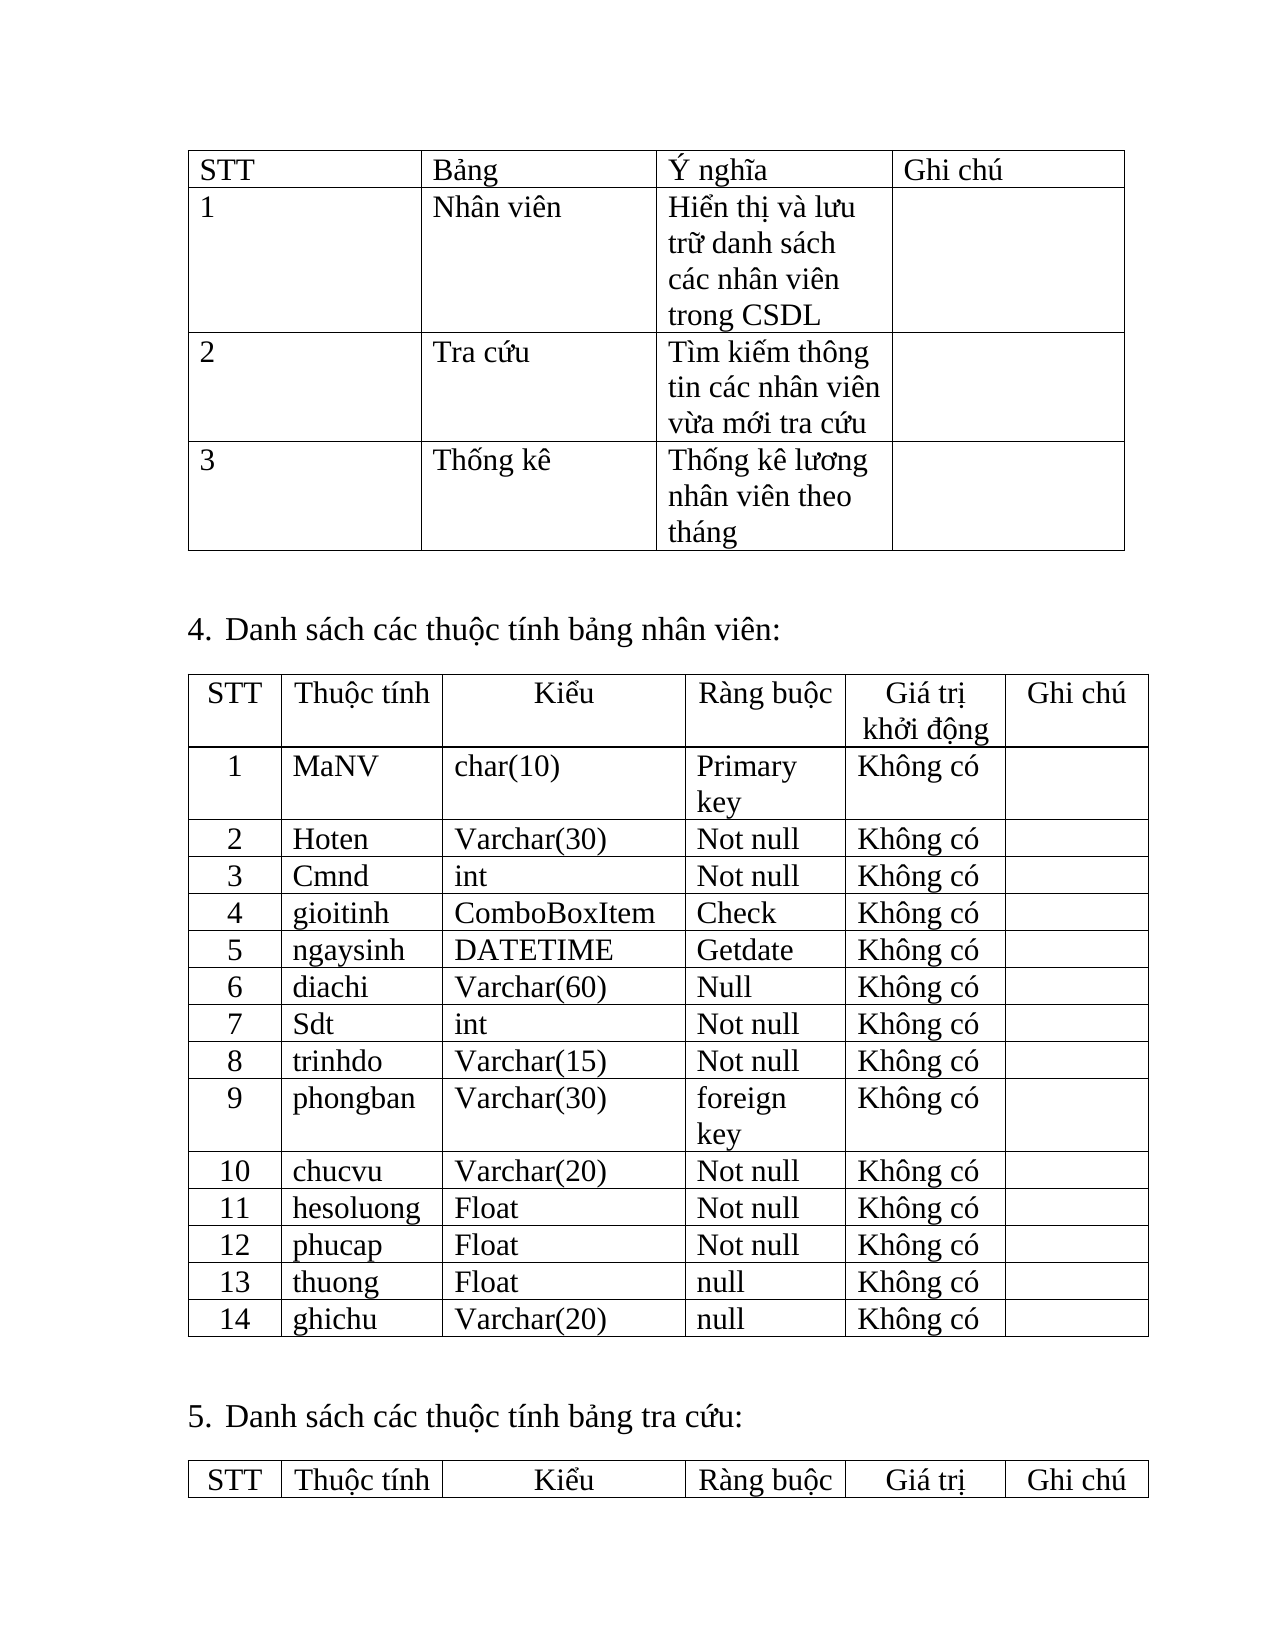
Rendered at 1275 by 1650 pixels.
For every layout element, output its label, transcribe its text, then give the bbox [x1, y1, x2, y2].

table_cell 7 [189, 1005, 281, 1041]
table_cell Not null [686, 857, 845, 893]
list Danh sách các thuộc tính bảng nhân viên: [187, 609, 1125, 648]
table_cell 2 [189, 820, 281, 856]
table_cell 11 [189, 1189, 281, 1225]
table_cell Không có [846, 748, 1005, 819]
table_cell ghichu [282, 1300, 442, 1336]
table_cell Không có [846, 894, 1005, 930]
table_cell [1006, 931, 1148, 967]
table_cell Varchar(20) [443, 1152, 685, 1188]
table_cell [1006, 1189, 1148, 1225]
table_cell 3 [189, 442, 421, 549]
table_cell 8 [189, 1042, 281, 1078]
table_cell thuong [282, 1263, 442, 1299]
table_cell Varchar(60) [443, 968, 685, 1004]
table_header Ràng buộc [686, 675, 845, 746]
table_cell Varchar(30) [443, 1079, 685, 1151]
table_cell Không có [846, 1263, 1005, 1299]
table_header Giá trị khởi động [846, 675, 1005, 746]
table_cell Check [686, 894, 845, 930]
table_cell Not null [686, 1189, 845, 1225]
table_cell Not null [686, 1005, 845, 1041]
table_cell foreign key [686, 1079, 845, 1151]
table_cell 1 [189, 748, 281, 819]
table_cell [1006, 1263, 1148, 1299]
table_cell Not null [686, 820, 845, 856]
table_header STT [189, 675, 281, 746]
table_cell int [443, 857, 685, 893]
table_cell Không có [846, 1300, 1005, 1336]
table_cell diachi [282, 968, 442, 1004]
table_cell Nhân viên [422, 188, 656, 332]
table_cell 3 [189, 857, 281, 893]
table_cell Varchar(15) [443, 1042, 685, 1078]
table_cell gioitinh [282, 894, 442, 930]
table_cell Không có [846, 1079, 1005, 1151]
list Danh sách các thuộc tính bảng tra cứu: [187, 1396, 1125, 1434]
table_cell Hoten [282, 820, 442, 856]
table_cell Không có [846, 820, 1005, 856]
table_header Ghi chú [1006, 1461, 1148, 1497]
table_cell [1006, 894, 1148, 930]
table_cell Không có [846, 1189, 1005, 1225]
table_header Giá trị khởi động [846, 1461, 1005, 1497]
table_cell Tra cứu [422, 333, 656, 441]
table_cell null [686, 1263, 845, 1299]
table_cell Not null [686, 1042, 845, 1078]
table_cell MaNV [282, 748, 442, 819]
table_cell Không có [846, 1226, 1005, 1262]
table_cell Tìm kiếm thông tin các nhân viên vừa mới tra cứu [657, 333, 892, 441]
table_header STT [189, 1461, 281, 1497]
table_cell 13 [189, 1263, 281, 1299]
table_cell Primary key [686, 748, 845, 819]
table_cell Không có [846, 1152, 1005, 1188]
table_header Kiểu [443, 675, 685, 746]
table_header Ràng buộc [686, 1461, 845, 1497]
table_cell [893, 188, 1124, 332]
table_cell Cmnd [282, 857, 442, 893]
table_cell [1006, 820, 1148, 856]
table_header Bảng [422, 151, 656, 187]
table_cell 10 [189, 1152, 281, 1188]
table_cell Getdate [686, 931, 845, 967]
table_cell Thống kê [422, 442, 656, 549]
table_cell Varchar(20) [443, 1300, 685, 1336]
table_cell 9 [189, 1079, 281, 1151]
table_cell Không có [846, 931, 1005, 967]
table_cell Float [443, 1263, 685, 1299]
table_cell [1006, 968, 1148, 1004]
table_header Kiểu [443, 1461, 685, 1497]
table_cell [1006, 1226, 1148, 1262]
table_cell Hiển thị và lưu trữ danh sách các nhân viên trong CSDL [657, 188, 892, 332]
table_cell ngaysinh [282, 931, 442, 967]
table_cell Float [443, 1226, 685, 1262]
table_cell hesoluong [282, 1189, 442, 1225]
table_cell 12 [189, 1226, 281, 1262]
table_cell phongban [282, 1079, 442, 1151]
table_cell char(10) [443, 748, 685, 819]
table_cell trinhdo [282, 1042, 442, 1078]
table_cell Không có [846, 1042, 1005, 1078]
table_header Ghi chú [893, 151, 1124, 187]
table_cell 6 [189, 968, 281, 1004]
table_cell chucvu [282, 1152, 442, 1188]
table_cell Không có [846, 968, 1005, 1004]
table_cell ComboBoxItem [443, 894, 685, 930]
table_cell [1006, 1079, 1148, 1151]
table_cell int [443, 1005, 685, 1041]
table_cell null [686, 1300, 845, 1336]
table_header Thuộc tính [282, 1461, 442, 1497]
table_cell [893, 333, 1124, 441]
table_cell [1006, 1300, 1148, 1336]
table_cell Không có [846, 857, 1005, 893]
table_cell Float [443, 1189, 685, 1225]
table_cell Not null [686, 1226, 845, 1262]
table_cell phucap [282, 1226, 442, 1262]
table_cell [1006, 1152, 1148, 1188]
table_cell 4 [189, 894, 281, 930]
table_cell [1006, 1005, 1148, 1041]
table_cell 2 [189, 333, 421, 441]
table_header Thuộc tính [282, 675, 442, 746]
table_cell Not null [686, 1152, 845, 1188]
table_header Ghi chú [1006, 675, 1148, 746]
table_cell Không có [846, 1005, 1005, 1041]
table_cell [1006, 748, 1148, 819]
table_cell Thống kê lương nhân viên theo tháng [657, 442, 892, 549]
table_cell Varchar(30) [443, 820, 685, 856]
table_cell Sdt [282, 1005, 442, 1041]
table_header STT [189, 151, 421, 187]
table_cell [893, 442, 1124, 549]
table_cell DATETIME [443, 931, 685, 967]
table_cell Null [686, 968, 845, 1004]
table_cell [1006, 857, 1148, 893]
table_cell 14 [189, 1300, 281, 1336]
table_cell 5 [189, 931, 281, 967]
table_cell [1006, 1042, 1148, 1078]
table_header Ý nghĩa [657, 151, 892, 187]
table_cell 1 [189, 188, 421, 332]
